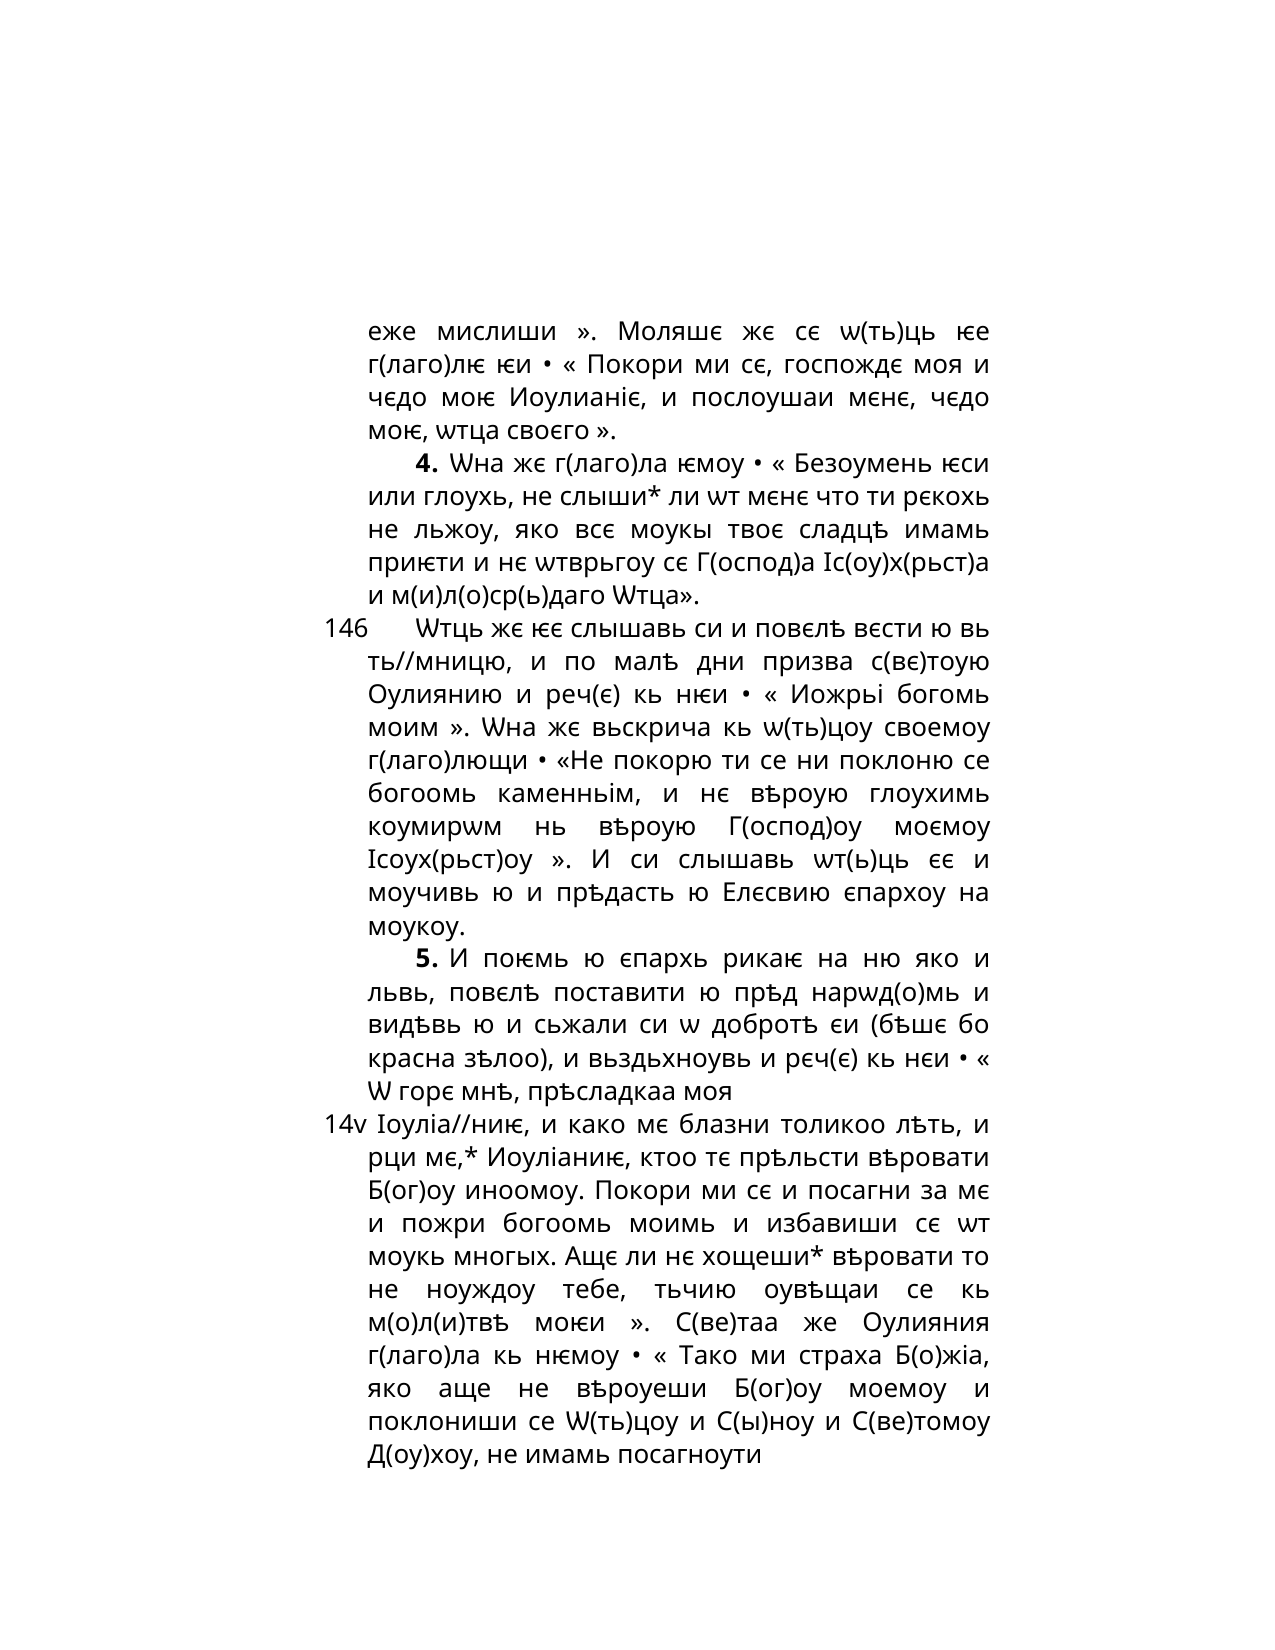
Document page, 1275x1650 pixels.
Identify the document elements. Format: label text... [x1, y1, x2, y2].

list Ѡна жє г(лаго)ла ѥмоу • « Безоумень ѥси или глоухь, не слыши* ли ѡт мєнє что ти рєкохь не льжоу, яко всє моукы твоє сладцѣ имамь приѥти и нє ѡтврьгоу сє Г(оспод)а Іс(оу)х(рьст)а и м(и)л(о)ср(ь)даго Ѡтца». [367, 446, 991, 611]
text еже мислиши ». Моляшє жє сє ѡ(ть)ць ѥе г(лаго)лѥ ѥи • « Покори ми сє, госпождє моя и чєдо моѥ Иоулианіє, и послоушаи мєнє, чєдо моѥ, ѡтца своєго ». [367, 314, 991, 446]
list И поѥмь ю єпархь рикаѥ на ню яко и львь, повєлѣ поставити ю прѣд нарѡд(о)мь и видѣвь ю и сьжали си ѡ добротѣ єи (бѣшє бо красна зѣлоо), и вьздьхноувь и рєч(є) кь нєи • « Ѡ горє мнѣ, прѣсладкаа моя [367, 942, 991, 1107]
text 14v Іоуліа//ниѥ, и како мє блазни толикоо лѣть, и рци мє,* Иоуліаниѥ, ктоо тє прѣльсти вѣровати Б(ог)оу иноомоу. Покори ми сє и посагни за мє и пожри богоомь моимь и избавиши сє ѡт моукь многых. Ащє ли нє хощеши* вѣровати то не ноуждоу тебе, тьчию оувѣщаи се кь м(о)л(и)твѣ моѥи ». С(ве)таа же Оулияния г(лаго)ла кь нѥмоу • « Тако ми страха Б(о)жіа, яко аще не вѣроуеши Б(ог)оу моемоу и поклониши се Ѡ(ть)цоу и С(ы)ноу и С(ве)томоу Д(оу)хоу, не имамь посагноути [324, 1107, 991, 1470]
list Ѡтць жє ѥє слышавь си и повєлѣ вєсти ю вь ть//мницю, и по малѣ дни призва с(вє)тоую Оулиянию и реч(є) кь нѥи • « Иожрьі богомь моим ». Ѡна жє вьскрича кь ѡ(ть)цоу своемоу г(лаго)лющи • «Не покорю ти се ни поклоню се богоомь каменньім, и нє вѣроую глоухимь коумирѡм нь вѣроую Г(оспод)оу моємоу Ісоух(рьст)оу ». И си слышавь ѡт(ь)ць єє и моучивь ю и прѣдасть ю Елєсвию єпархоу на моукоу. [324, 611, 991, 942]
